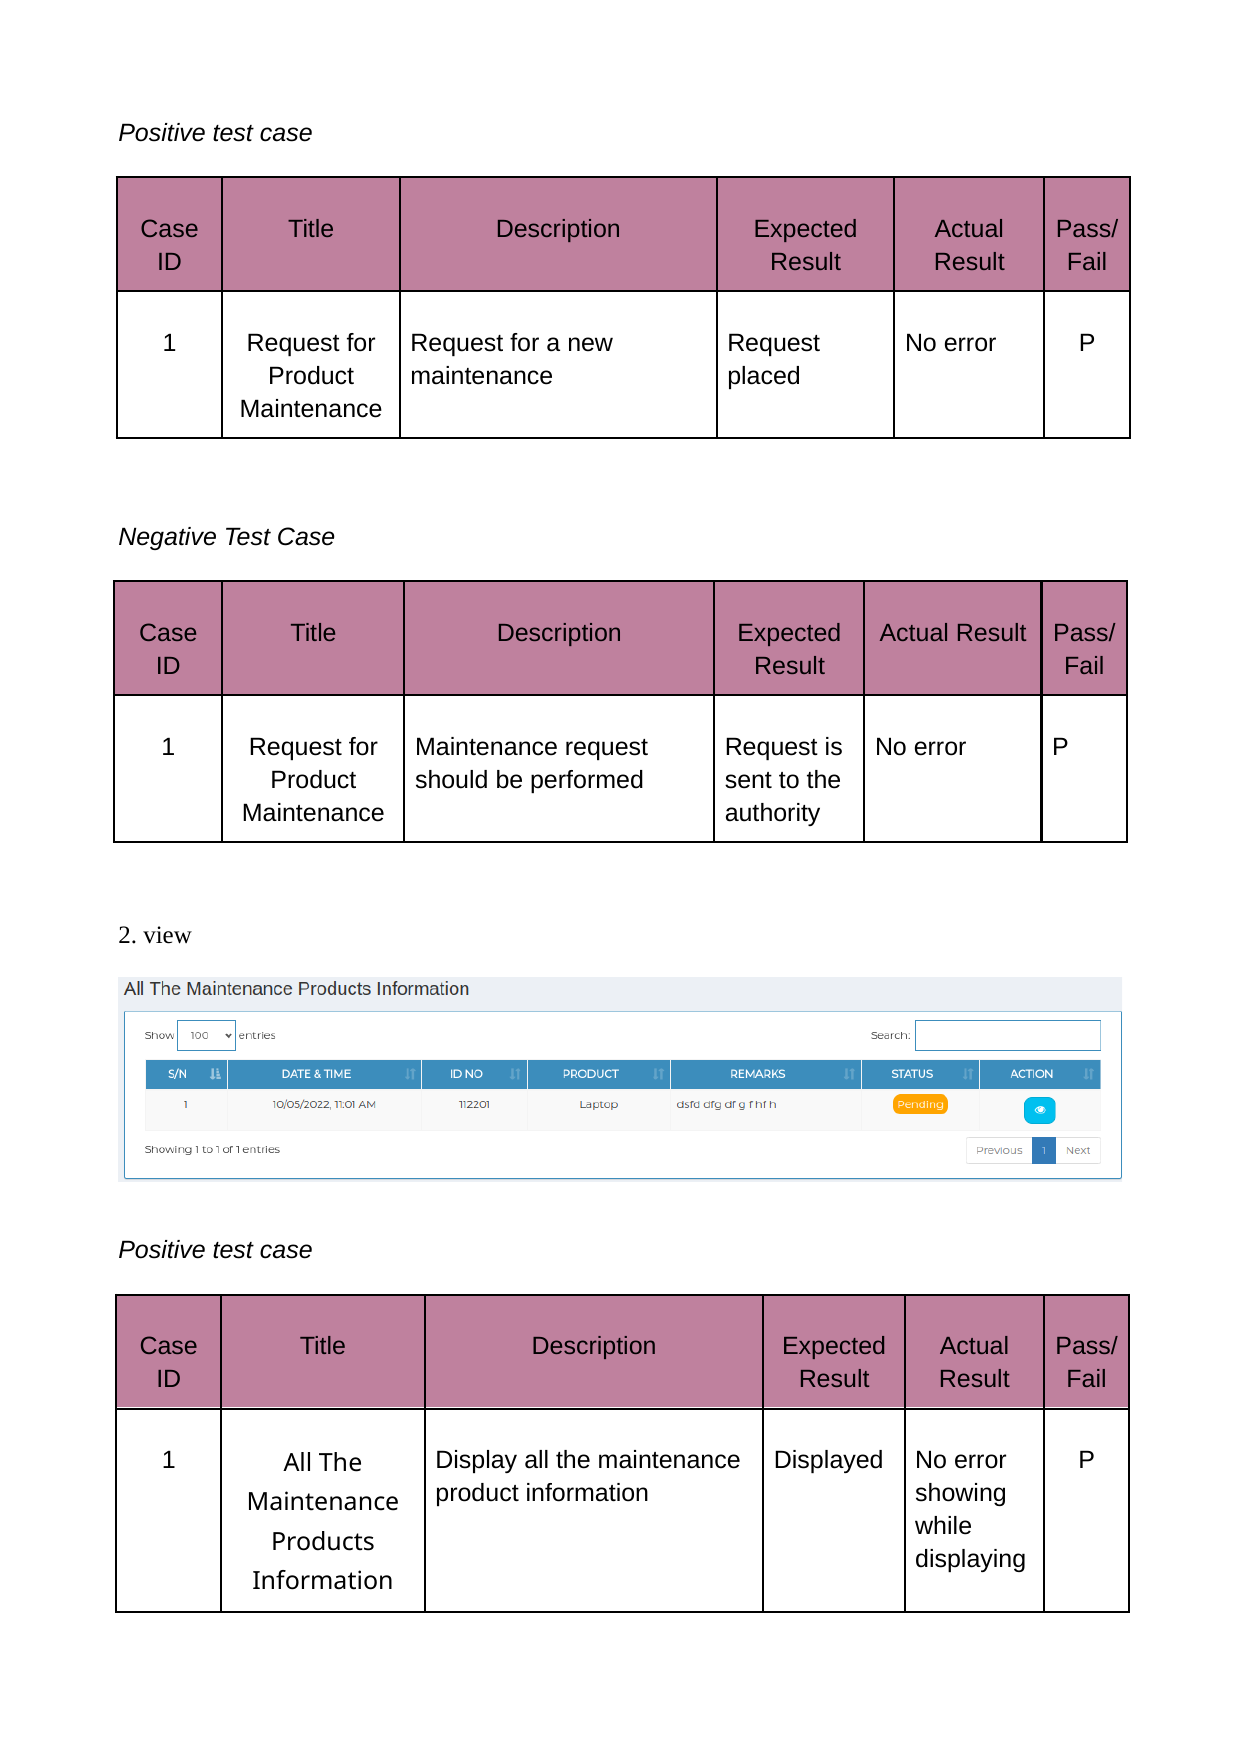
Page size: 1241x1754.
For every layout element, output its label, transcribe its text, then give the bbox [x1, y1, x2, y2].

table_header Expected Result [718, 178, 893, 290]
table_header Case ID [117, 1296, 220, 1407]
table_cell Displayed [764, 1410, 904, 1611]
table_header Pass/Fail [1045, 1296, 1128, 1407]
table_cell No error [865, 696, 1040, 841]
text Positive test case [118, 118, 1122, 147]
table_cell Request for a new maintenance [401, 292, 716, 437]
picture [118, 977, 1123, 1182]
table_header Actual Result [906, 1296, 1043, 1407]
table_header Case ID [115, 582, 221, 694]
table_header Case ID [118, 178, 221, 290]
table_header Actual Result [895, 178, 1043, 290]
table_cell P [1043, 696, 1126, 841]
table_cell No error [895, 292, 1043, 437]
table_cell Request for Product Maintenance [223, 696, 403, 841]
table_cell 1 [118, 292, 221, 437]
table_cell All The Maintenance Products Information [222, 1410, 424, 1611]
table_cell P [1045, 292, 1129, 437]
table_cell P [1045, 1410, 1128, 1611]
table_header Pass/Fail [1043, 582, 1126, 694]
text Positive test case [118, 1235, 1122, 1264]
table_cell Request placed [718, 292, 893, 437]
text 2. view [118, 920, 1122, 948]
table_cell Request for Product Maintenance [223, 292, 399, 437]
table_cell Display all the maintenance product information [426, 1410, 762, 1611]
table_header Description [401, 178, 716, 290]
table_cell 1 [117, 1410, 220, 1611]
table_cell No error showing while displaying [906, 1410, 1043, 1611]
table_cell 1 [115, 696, 221, 841]
table_cell Request is sent to the authority [715, 696, 863, 841]
table_header Description [405, 582, 713, 694]
table_header Expected Result [715, 582, 863, 694]
text Negative Test Case [118, 522, 1122, 551]
table_header Actual Result [865, 582, 1040, 694]
table_header Pass/Fail [1045, 178, 1129, 290]
table_header Description [426, 1296, 762, 1407]
table_header Expected Result [764, 1296, 904, 1407]
table_cell Maintenance request should be performed [405, 696, 713, 841]
table_header Title [222, 1296, 424, 1407]
table_header Title [223, 582, 403, 694]
table_header Title [223, 178, 399, 290]
